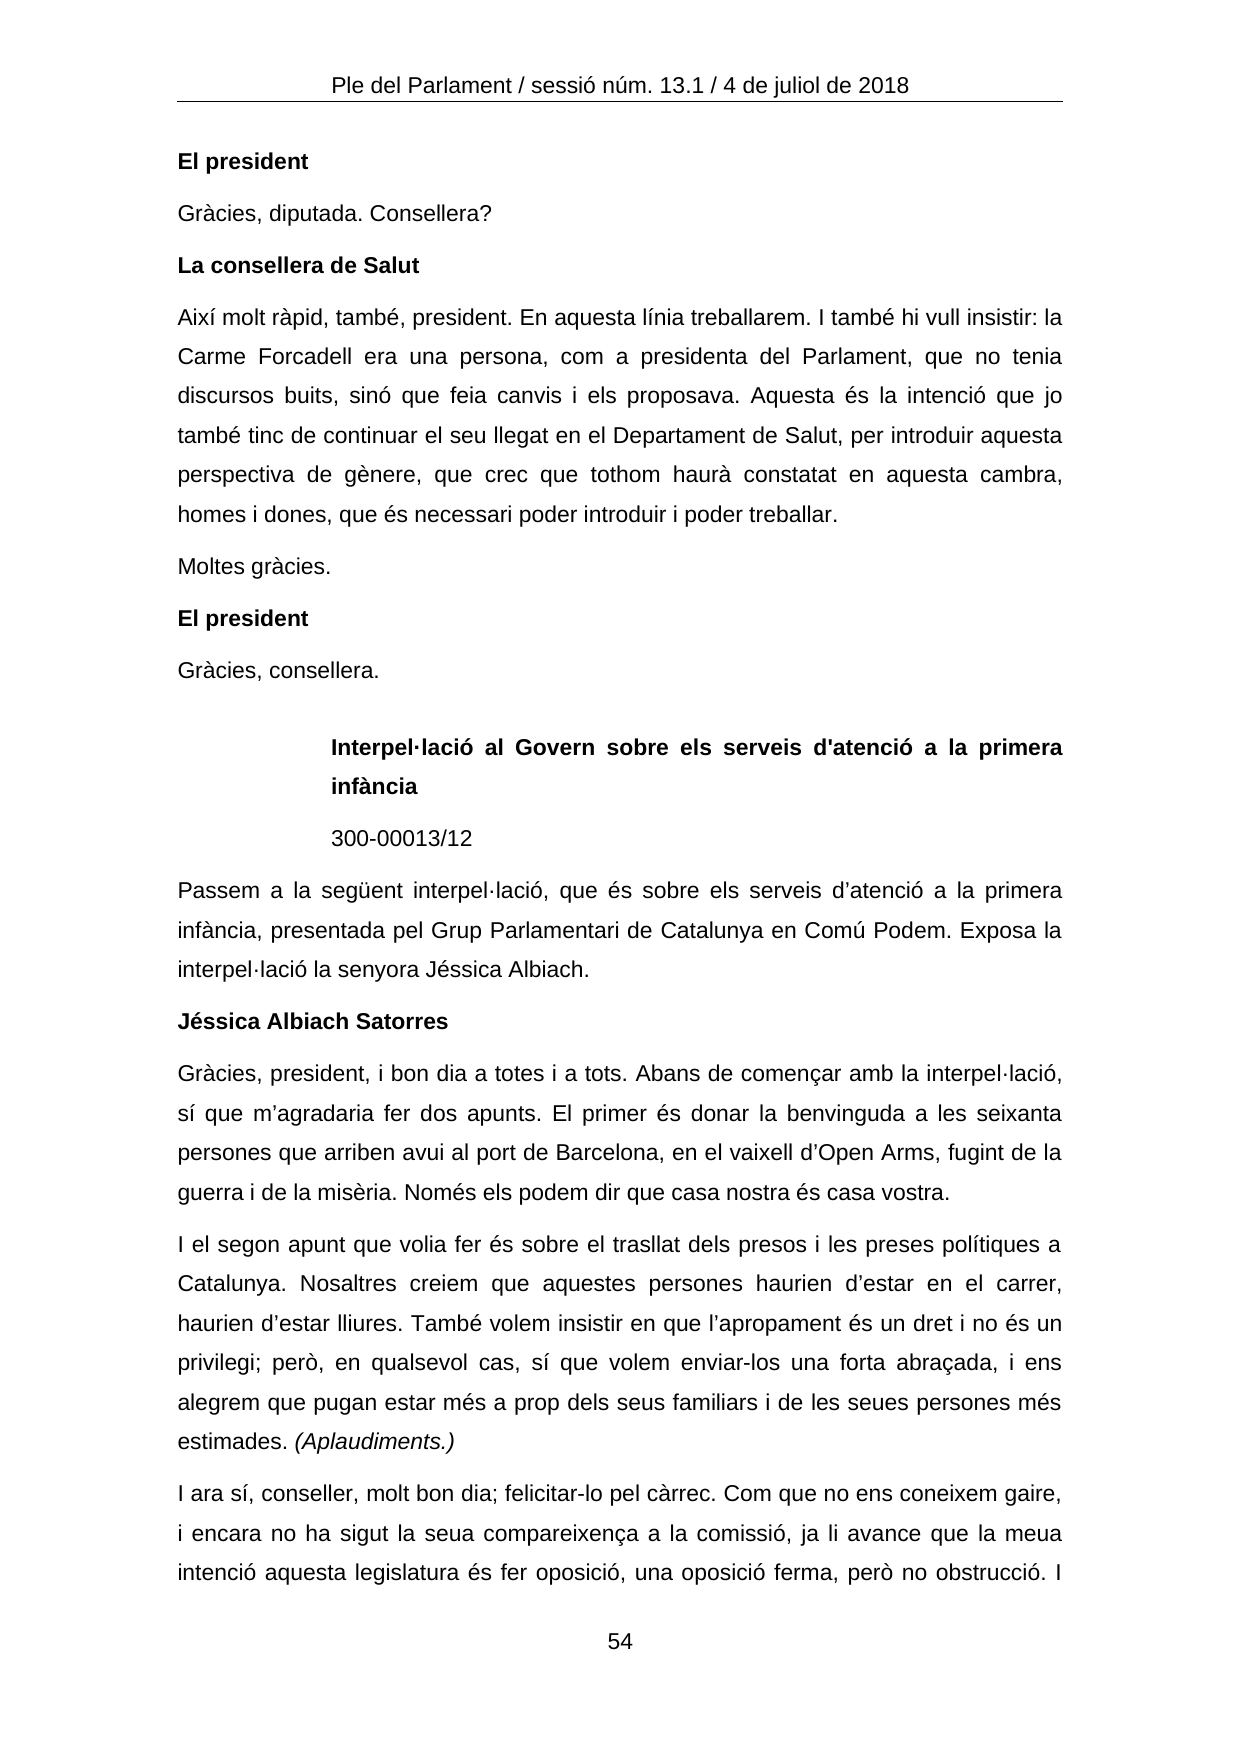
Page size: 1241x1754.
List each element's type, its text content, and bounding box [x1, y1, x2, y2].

text La consellera de Salut [177, 252, 1063, 278]
text Gràcies, diputada. Consellera? [177, 199, 1063, 226]
text Moltes gràcies. [177, 553, 1063, 579]
text Interpel·lació al Govern sobre els serveis d'atenció a la primera infància [331, 734, 1063, 800]
text I el segon apunt que volia fer és sobre el trasllat dels presos i les preses polítiques a Catalunya. Nosaltres creiem que aquestes persones haurien d’estar en el carrer, haurien d’estar lliures. També volem insistir en que l’apropament és un dret i no és un privilegi; però, en qualsevol cas, sí que volem enviar-los una forta abraçada, i ens alegrem que pugan estar més a prop dels seus familiars i de les seues persones més estimades. (Aplaudiments.) [177, 1231, 1063, 1454]
text El president [177, 148, 1063, 174]
text Així molt ràpid, també, president. En aquesta línia treballarem. I també hi vull insistir: la Carme Forcadell era una persona, com a presidenta del Parlament, que no tenia discursos buits, sinó que feia canvis i els proposava. Aquesta és la intenció que jo també tinc de continuar el seu llegat en el Departament de Salut, per introduir aquesta perspectiva de gènere, que crec que tothom haurà constatat en aquesta cambra, homes i dones, que és necessari poder introduir i poder treballar. [177, 303, 1063, 527]
text Jéssica Albiach Satorres [177, 1008, 1063, 1034]
text El president [177, 605, 1063, 631]
text Gràcies, president, i bon dia a totes i a tots. Abans de començar amb la interpel·lació, sí que m’agradaria fer dos apunts. El primer és donar la benvinguda a les seixanta persones que arriben avui al port de Barcelona, en el vaixell d’Open Arms, fugint de la guerra i de la misèria. Només els podem dir que casa nostra és casa vostra. [177, 1060, 1063, 1205]
text Passem a la següent interpel·lació, que és sobre els serveis d’atenció a la primera infància, presentada pel Grup Parlamentari de Catalunya en Comú Podem. Exposa la interpel·lació la senyora Jéssica Albiach. [177, 877, 1063, 983]
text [177, 1480, 1063, 1585]
text 300-00013/12 [331, 825, 1063, 852]
text Gràcies, consellera. [177, 657, 1063, 683]
